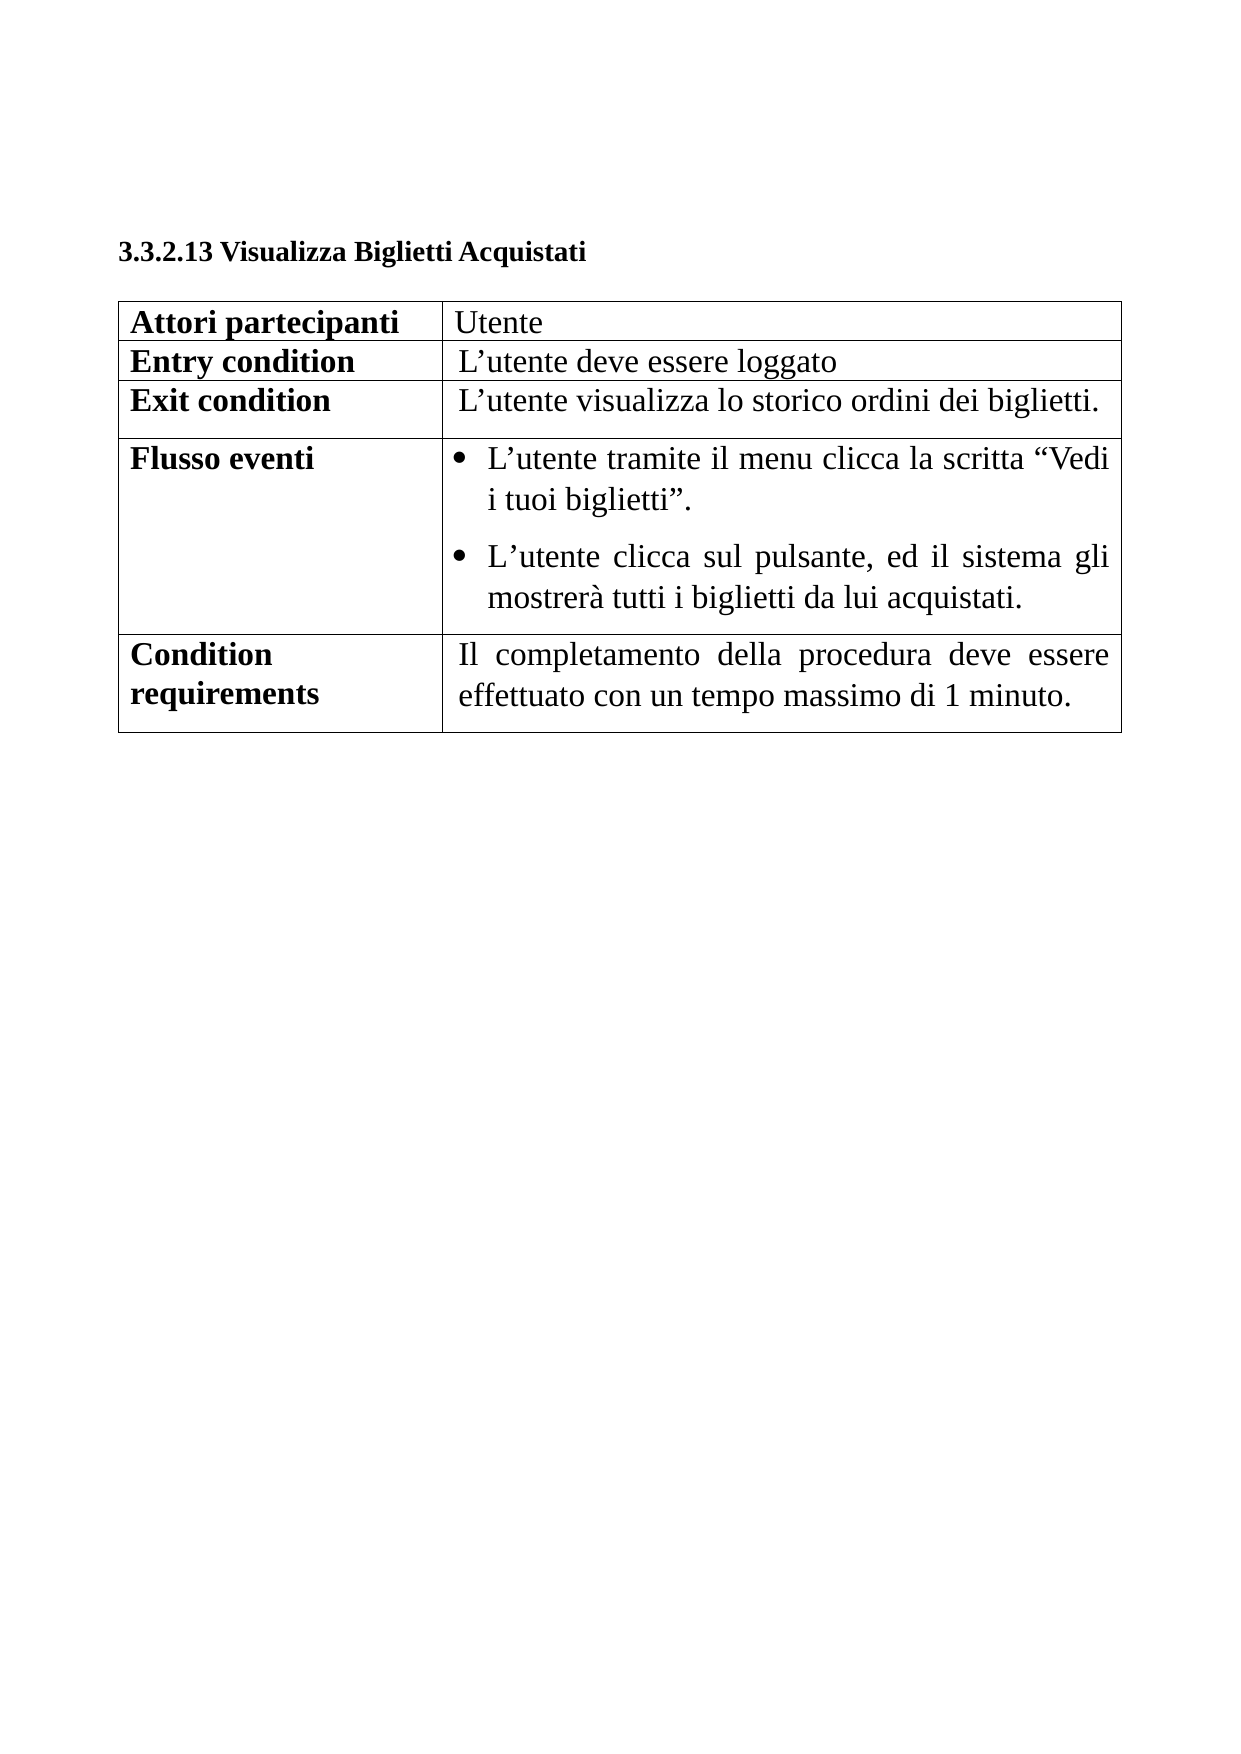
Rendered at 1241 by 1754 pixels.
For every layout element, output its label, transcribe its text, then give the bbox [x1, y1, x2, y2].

table_cell Condition requirements [119, 635, 442, 732]
table_header Utente [443, 302, 1121, 340]
table_cell L’utente visualizza lo storico ordini dei biglietti. [443, 381, 1121, 437]
table_cell Entry condition [119, 341, 442, 380]
table_cell Il completamento della procedura deve essere effettuato con un tempo massimo di 1 minuto. [443, 635, 1121, 732]
table_cell Flusso eventi [119, 439, 442, 634]
table_cell Exit condition [119, 381, 442, 437]
table_header Attori partecipanti [119, 302, 442, 340]
table_cell L’utente deve essere loggato [443, 341, 1121, 380]
text 3.3.2.13 Visualizza Biglietti Acquistati [118, 234, 1122, 267]
table_cell L’utente tramite il menu clicca la scritta “Vedi i tuoi biglietti”. L’utente clicca sul pulsante, ed il sistema gli mostrerà tutti i biglietti da lui acquistati. [443, 439, 1121, 634]
